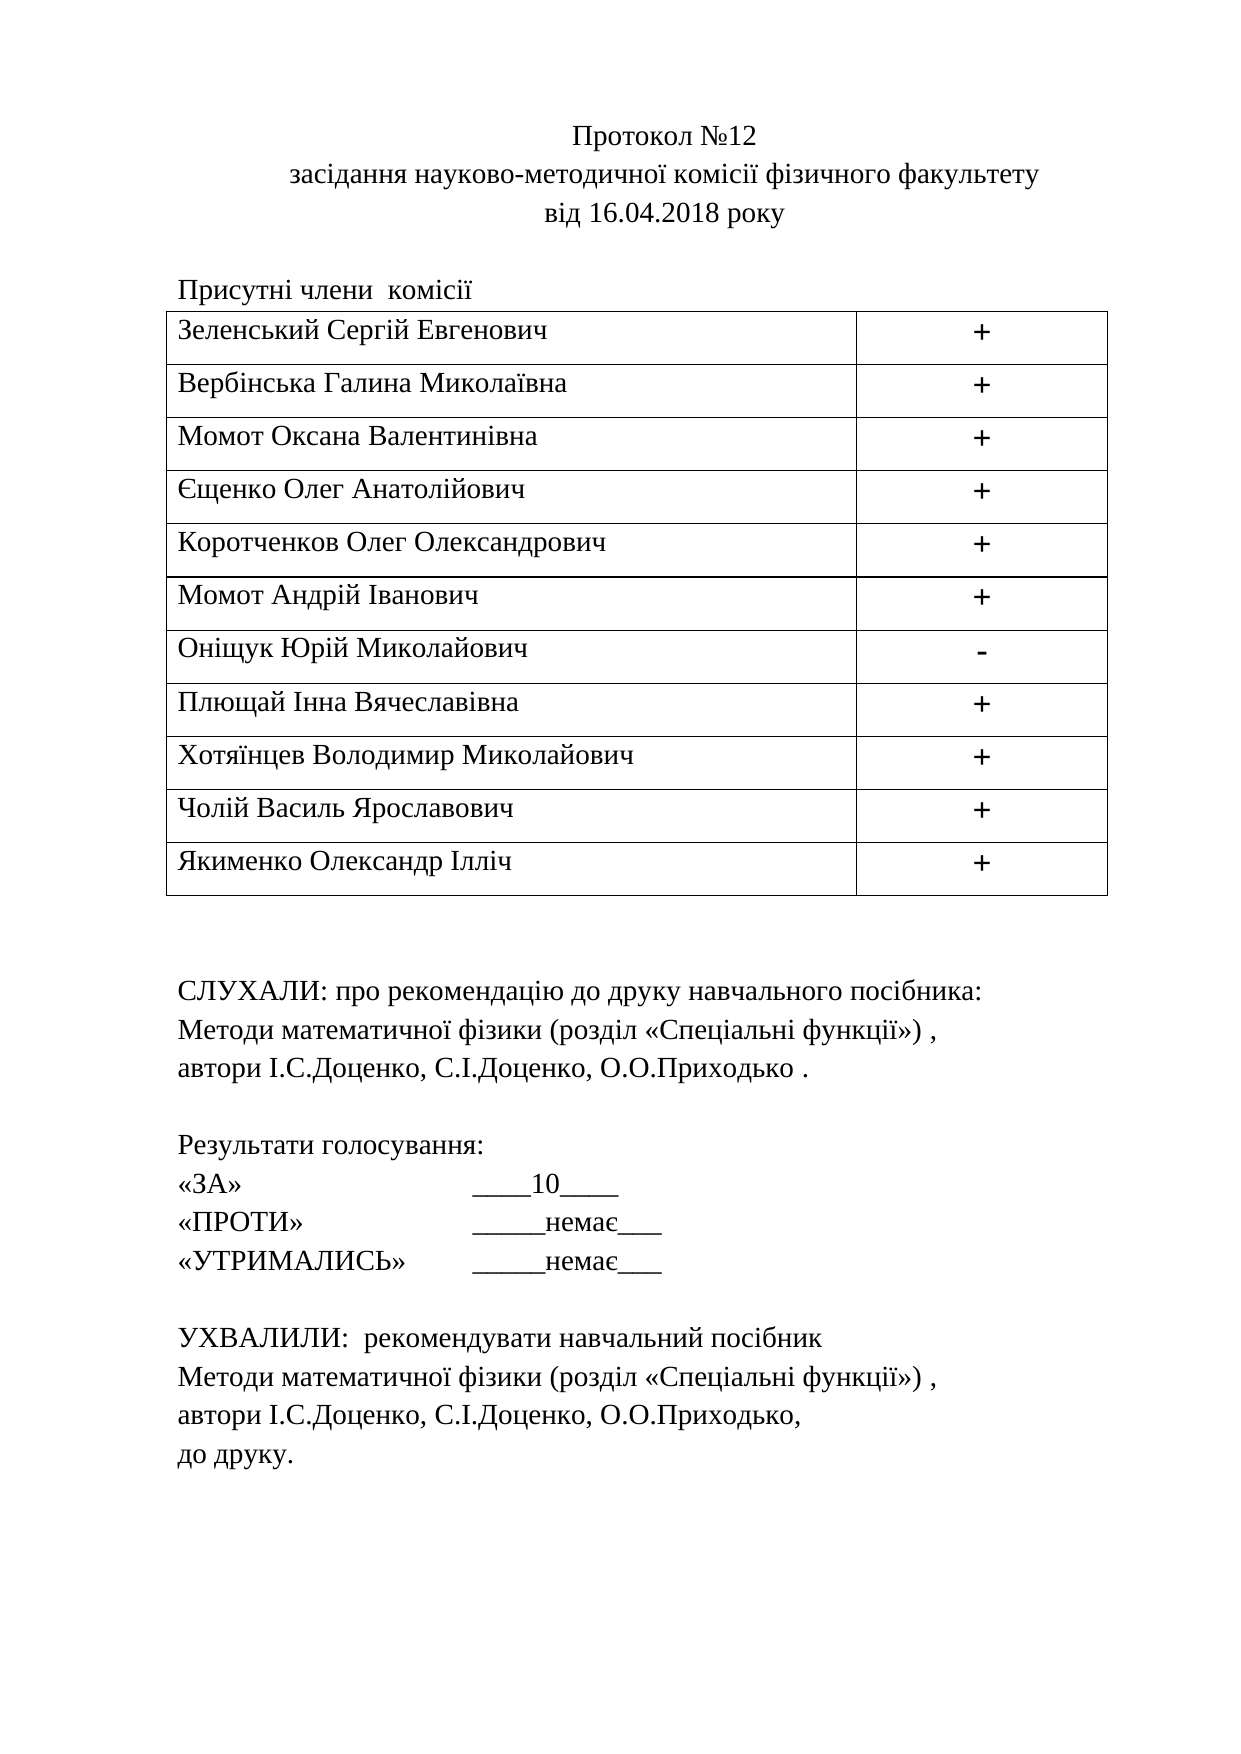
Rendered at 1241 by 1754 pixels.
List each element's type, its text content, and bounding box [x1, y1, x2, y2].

text від 16.04.2018 року [177, 195, 1152, 229]
table_cell + [857, 737, 1107, 789]
table_header Зеленський Сергій Евгенович [167, 312, 856, 364]
table_cell Момот Андрій Іванович [167, 578, 856, 629]
table_cell Вербінська Галина Миколаївна [167, 365, 856, 417]
table_cell + [857, 471, 1107, 523]
table_cell Коротченков Олег Олександрович [167, 524, 856, 576]
table_cell + [857, 578, 1107, 629]
text Методи математичної фізики (розділ «Спеціальні функції») , [177, 1359, 1152, 1392]
table_cell + [857, 843, 1107, 895]
table_cell + [857, 684, 1107, 736]
table_cell - [857, 631, 1107, 683]
table_cell Чолій Василь Ярославович [167, 790, 856, 842]
text засідання науково-методичної комісії фізичного факультету [177, 157, 1152, 190]
text автори І.С.Доценко, С.І.Доценко, О.О.Приходько . [177, 1050, 1152, 1084]
text «ЗА» ____10____ [177, 1166, 1152, 1199]
table_cell Хотяїнцев Володимир Миколайович [167, 737, 856, 789]
text автори І.С.Доценко, С.І.Доценко, О.О.Приходько, [177, 1397, 1152, 1431]
table_cell Якименко Олександр Ілліч [167, 843, 856, 895]
table_cell Єщенко Олег Анатолійович [167, 471, 856, 523]
table_cell + [857, 524, 1107, 576]
table_cell + [857, 365, 1107, 417]
table_cell Плющай Інна Вячеславівна [167, 684, 856, 736]
text СЛУХАЛИ: про рекомендацію до друку навчального посібника: [177, 973, 1152, 1007]
text «ПРОТИ» _____немає___ [177, 1204, 1152, 1238]
text «УТРИМАЛИСЬ» _____немає___ [177, 1243, 1152, 1277]
table_header + [857, 312, 1107, 364]
text Методи математичної фізики (розділ «Спеціальні функції») , [177, 1012, 1152, 1045]
table_cell Оніщук Юрій Миколайович [167, 631, 856, 683]
table_cell + [857, 790, 1107, 842]
text до друку. [177, 1436, 1152, 1469]
table_cell Момот Оксана Валентинівна [167, 418, 856, 470]
text Результати голосування: [177, 1127, 1152, 1161]
text Присутні члени комісії [177, 272, 1152, 306]
text УХВАЛИЛИ: рекомендувати навчальний посібник [177, 1320, 1152, 1354]
table_cell + [857, 418, 1107, 470]
text Протокол №12 [177, 118, 1152, 152]
